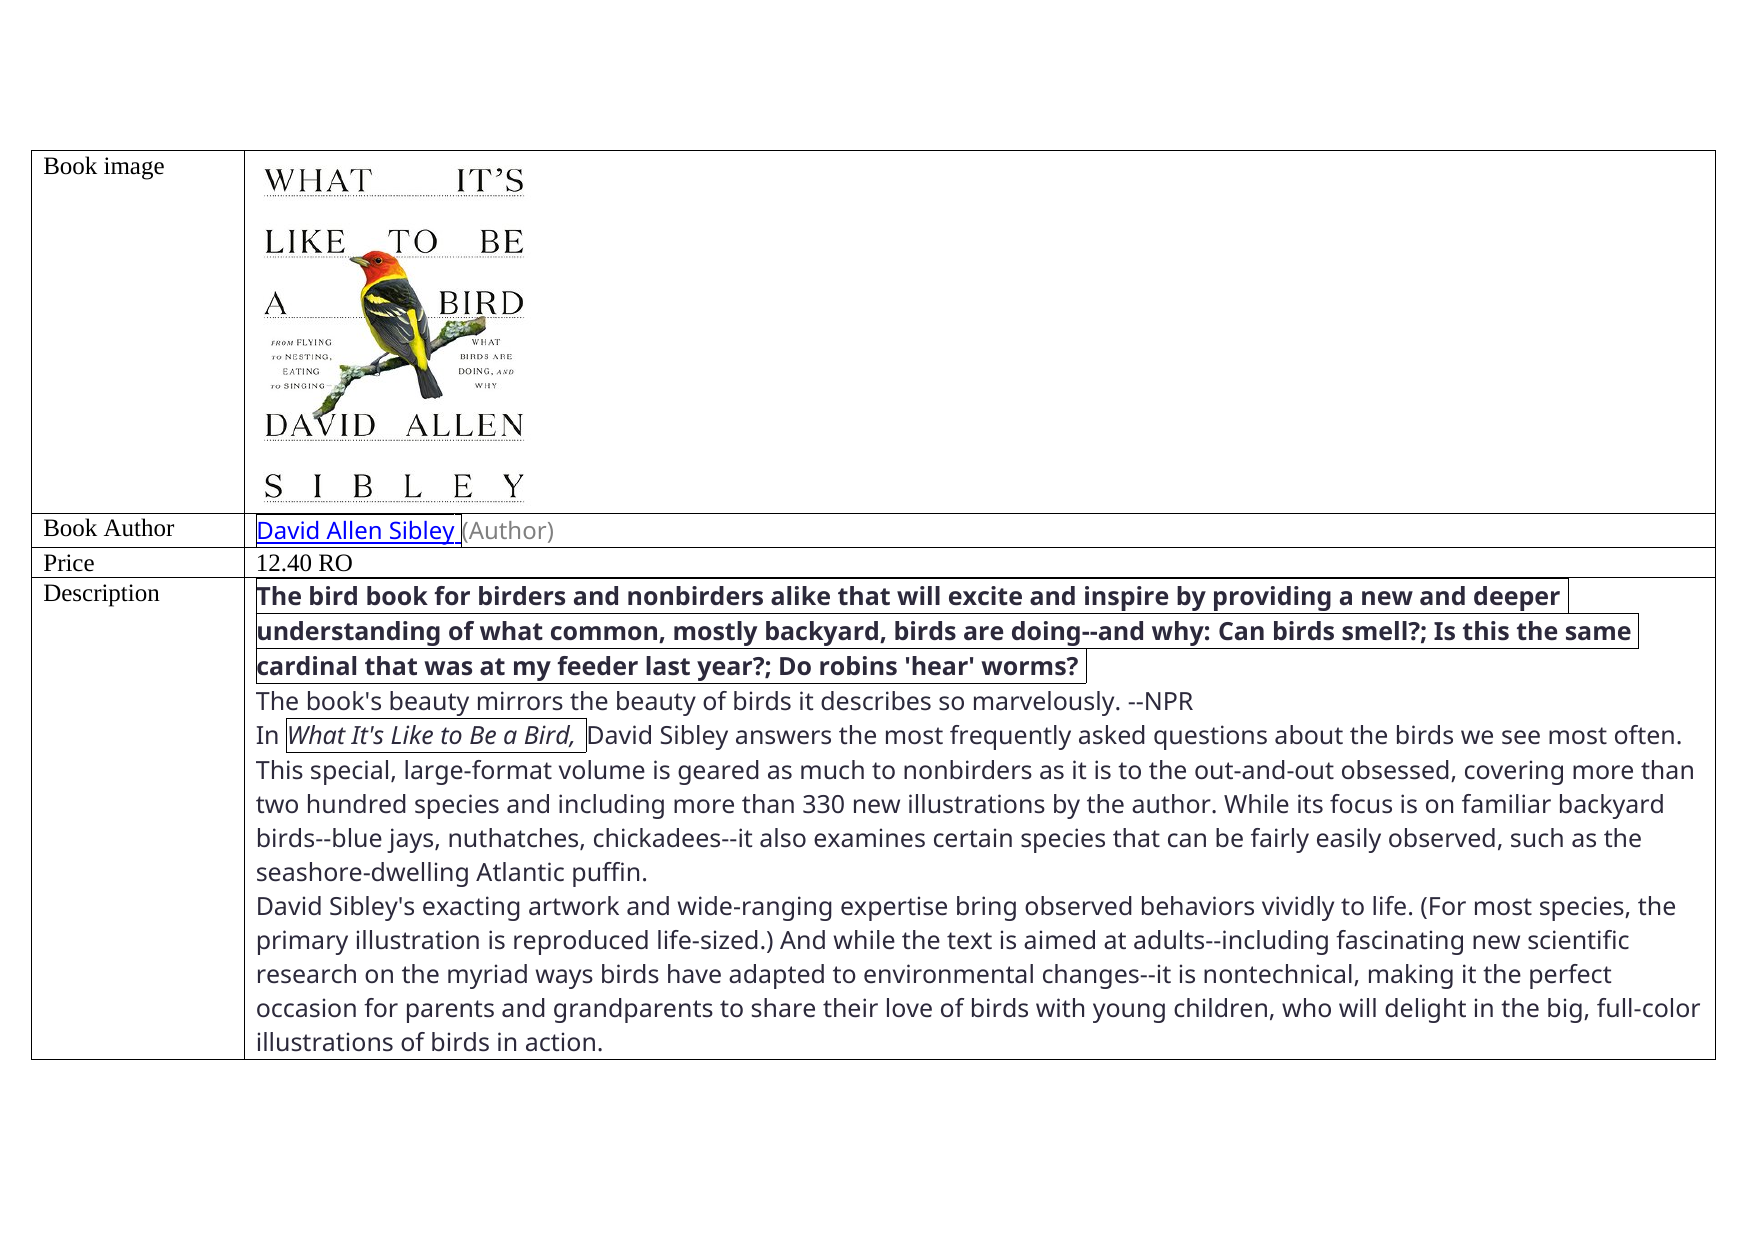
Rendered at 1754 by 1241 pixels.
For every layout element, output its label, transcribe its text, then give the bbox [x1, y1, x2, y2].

picture [255, 151, 533, 513]
table_cell Book image [32, 151, 244, 512]
table_cell David Allen Sibley (Author) [257, 515, 461, 542]
table_cell [245, 151, 255, 512]
table_cell Price [32, 548, 244, 577]
table_cell Book Author [32, 514, 244, 547]
table_cell David Allen Sibley (Author) [462, 514, 1715, 547]
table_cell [245, 578, 1715, 1059]
table_cell Description [32, 578, 244, 1059]
table_cell [533, 151, 1715, 512]
table_cell 12.40 RO [245, 548, 1715, 577]
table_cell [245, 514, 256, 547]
